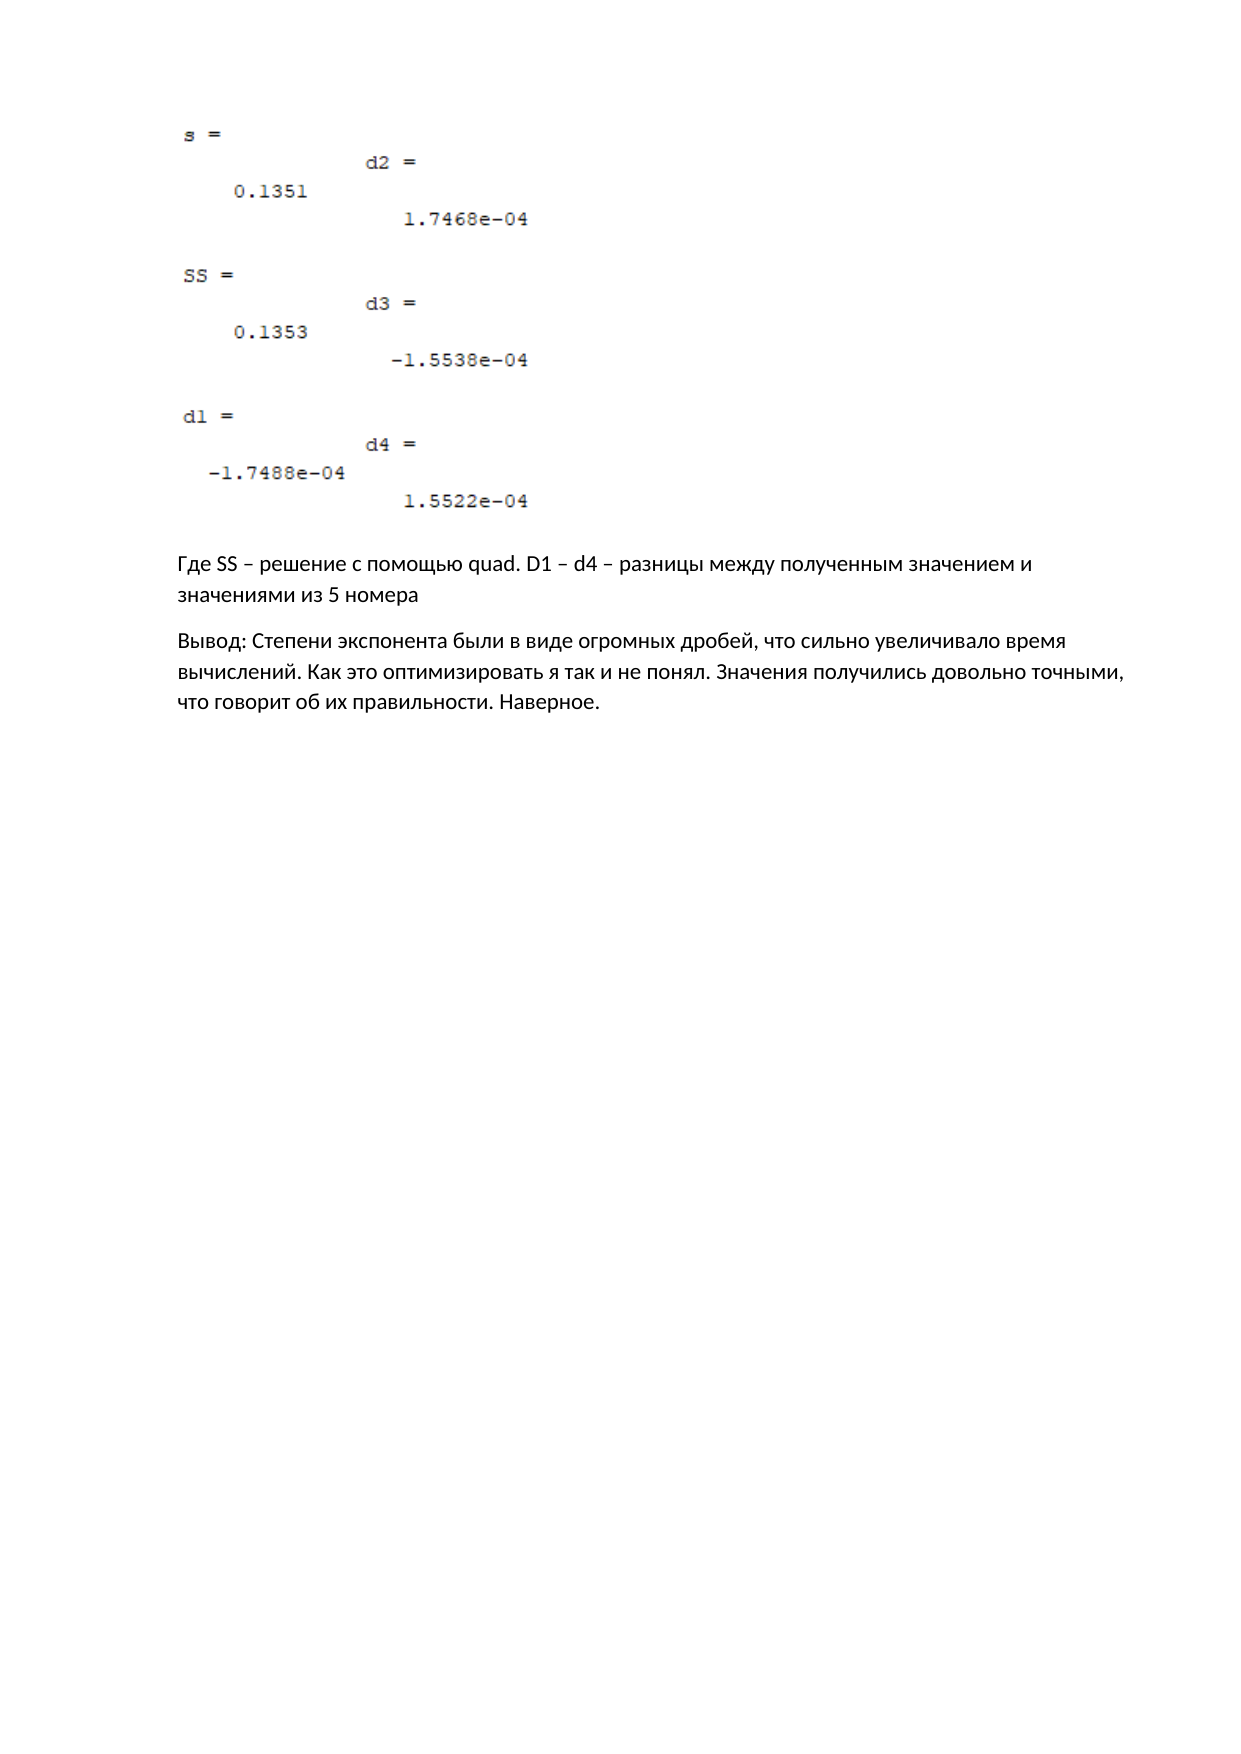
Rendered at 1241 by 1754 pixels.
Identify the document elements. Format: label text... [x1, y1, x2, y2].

picture [177, 118, 559, 531]
text Вывод: Степени экспонента были в виде огромных дробей, что сильно увеличивало время вычислений. Как это оптимизировать я так и не понял. Значения получились довольно точными, что говорит об их правильности. Наверное. [177, 627, 1152, 715]
text Где SS – решение с помощью quad. D1 – d4 – разницы между полученным значением и значениями из 5 номера [177, 549, 1152, 608]
